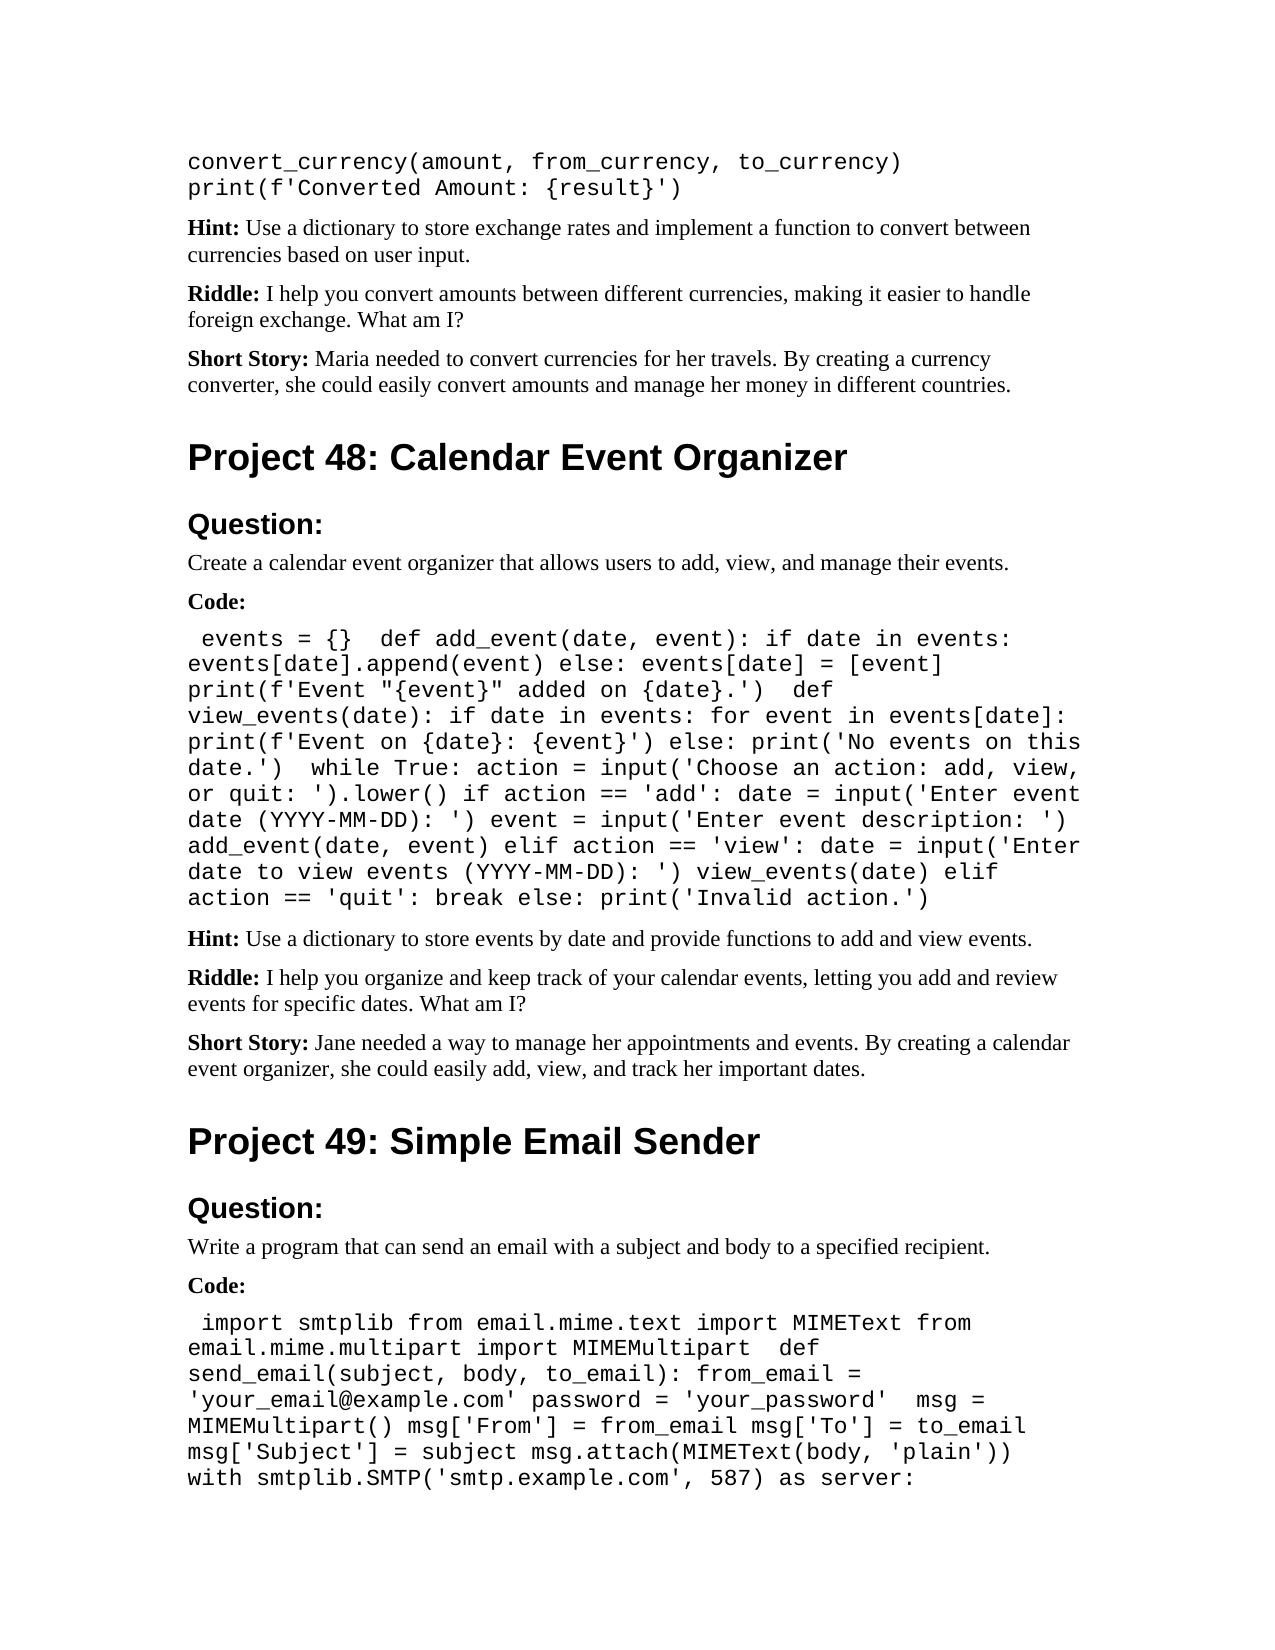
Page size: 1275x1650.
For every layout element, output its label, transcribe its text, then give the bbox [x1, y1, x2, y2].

text Short Story: Maria needed to convert currencies for her travels. By creating a currency converter, she could easily convert amounts and manage her money in different countries. [187, 345, 1087, 397]
text Hint: Use a dictionary to store events by date and provide functions to add and view events. [187, 925, 1087, 951]
text Code: [187, 1272, 1087, 1298]
subtitle Project 48: Calendar Event Organizer [187, 435, 1087, 478]
subtitle Question: [187, 1191, 1087, 1225]
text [187, 1311, 1087, 1492]
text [187, 150, 1087, 202]
subtitle Question: [187, 507, 1087, 541]
text Write a program that can send an email with a subject and body to a specified recipient. [187, 1233, 1087, 1259]
subtitle Project 49: Simple Email Sender [187, 1119, 1087, 1162]
text Short Story: Jane needed a way to manage her appointments and events. By creating a calendar event organizer, she could easily add, view, and track her important dates. [187, 1029, 1087, 1081]
text Riddle: I help you convert amounts between different currencies, making it easier to handle foreign exchange. What am I? [187, 279, 1087, 332]
text Riddle: I help you organize and keep track of your calendar events, letting you add and review events for specific dates. What am I? [187, 963, 1087, 1016]
text Hint: Use a dictionary to store exchange rates and implement a function to convert between currencies based on user input. [187, 214, 1087, 267]
text events = {} def add_event(date, event): if date in events: events[date].append(event) else: events[date] = [event] print(f'Event "{event}" added on {date}.') def view_events(date): if date in events: for event in events[date]: print(f'Event on {date}: {event}') else: print('No events on this date.') while True: action = input('Choose an action: add, view, or quit: ').lower() if action == 'add': date = input('Enter event date (YYYY-MM-DD): ') event = input('Enter event description: ') add_event(date, event) elif action == 'view': date = input('Enter date to view events (YYYY-MM-DD): ') view_events(date) elif action == 'quit': break else: print('Invalid action.') [187, 627, 1087, 912]
text Code: [187, 588, 1087, 614]
text Create a calendar event organizer that allows users to add, view, and manage their events. [187, 549, 1087, 576]
